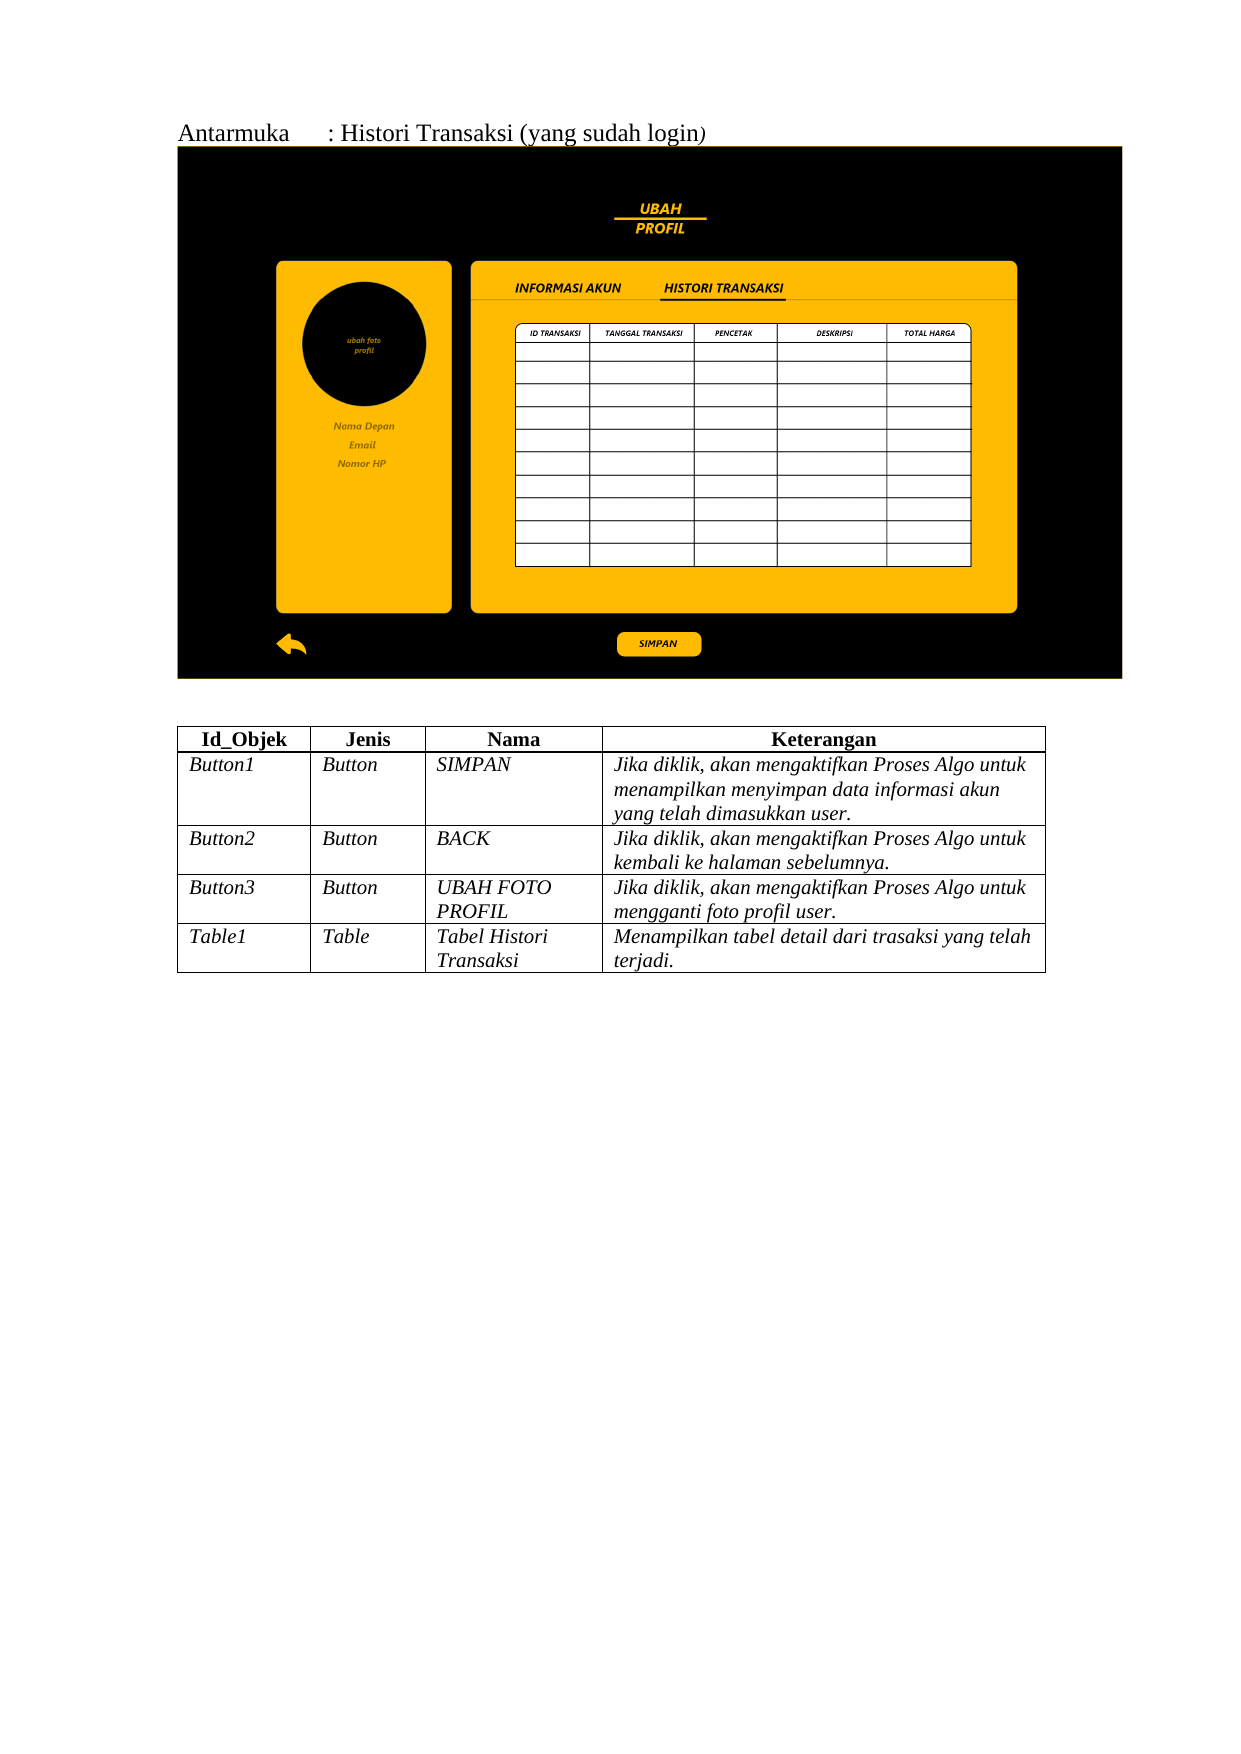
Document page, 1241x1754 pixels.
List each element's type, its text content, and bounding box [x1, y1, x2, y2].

table_header Nama [426, 727, 602, 751]
table_cell Table [311, 924, 425, 972]
table_cell UBAH FOTO PROFIL [426, 875, 602, 923]
table_cell SIMPAN [426, 753, 602, 824]
table_cell Menampilkan tabel detail dari trasaksi yang telah terjadi. [603, 924, 1045, 972]
table_header Jenis [311, 727, 425, 751]
table_cell Button [311, 875, 425, 923]
table_cell Button [311, 753, 425, 824]
table_header Id_Objek [178, 727, 310, 751]
table_cell Jika diklik, akan mengaktifkan Proses Algo untuk kembali ke halaman sebelumnya. [603, 826, 1045, 874]
table_cell Jika diklik, akan mengaktifkan Proses Algo untuk menampilkan menyimpan data informasi akun yang telah dimasukkan user. [603, 753, 1045, 824]
table_cell BACK [426, 826, 602, 874]
table_cell Button [311, 826, 425, 874]
table_cell Button1 [178, 753, 310, 824]
table_cell Button3 [178, 875, 310, 923]
text Antarmuka : Histori Transaksi (yang sudah login) [177, 118, 1122, 146]
table_cell Button2 [178, 826, 310, 874]
picture [177, 146, 1123, 679]
table_cell Table1 [178, 924, 310, 972]
table_cell Jika diklik, akan mengaktifkan Proses Algo untuk mengganti foto profil user. [603, 875, 1045, 923]
table_cell Tabel Histori Transaksi [426, 924, 602, 972]
table_header Keterangan [603, 727, 1045, 751]
